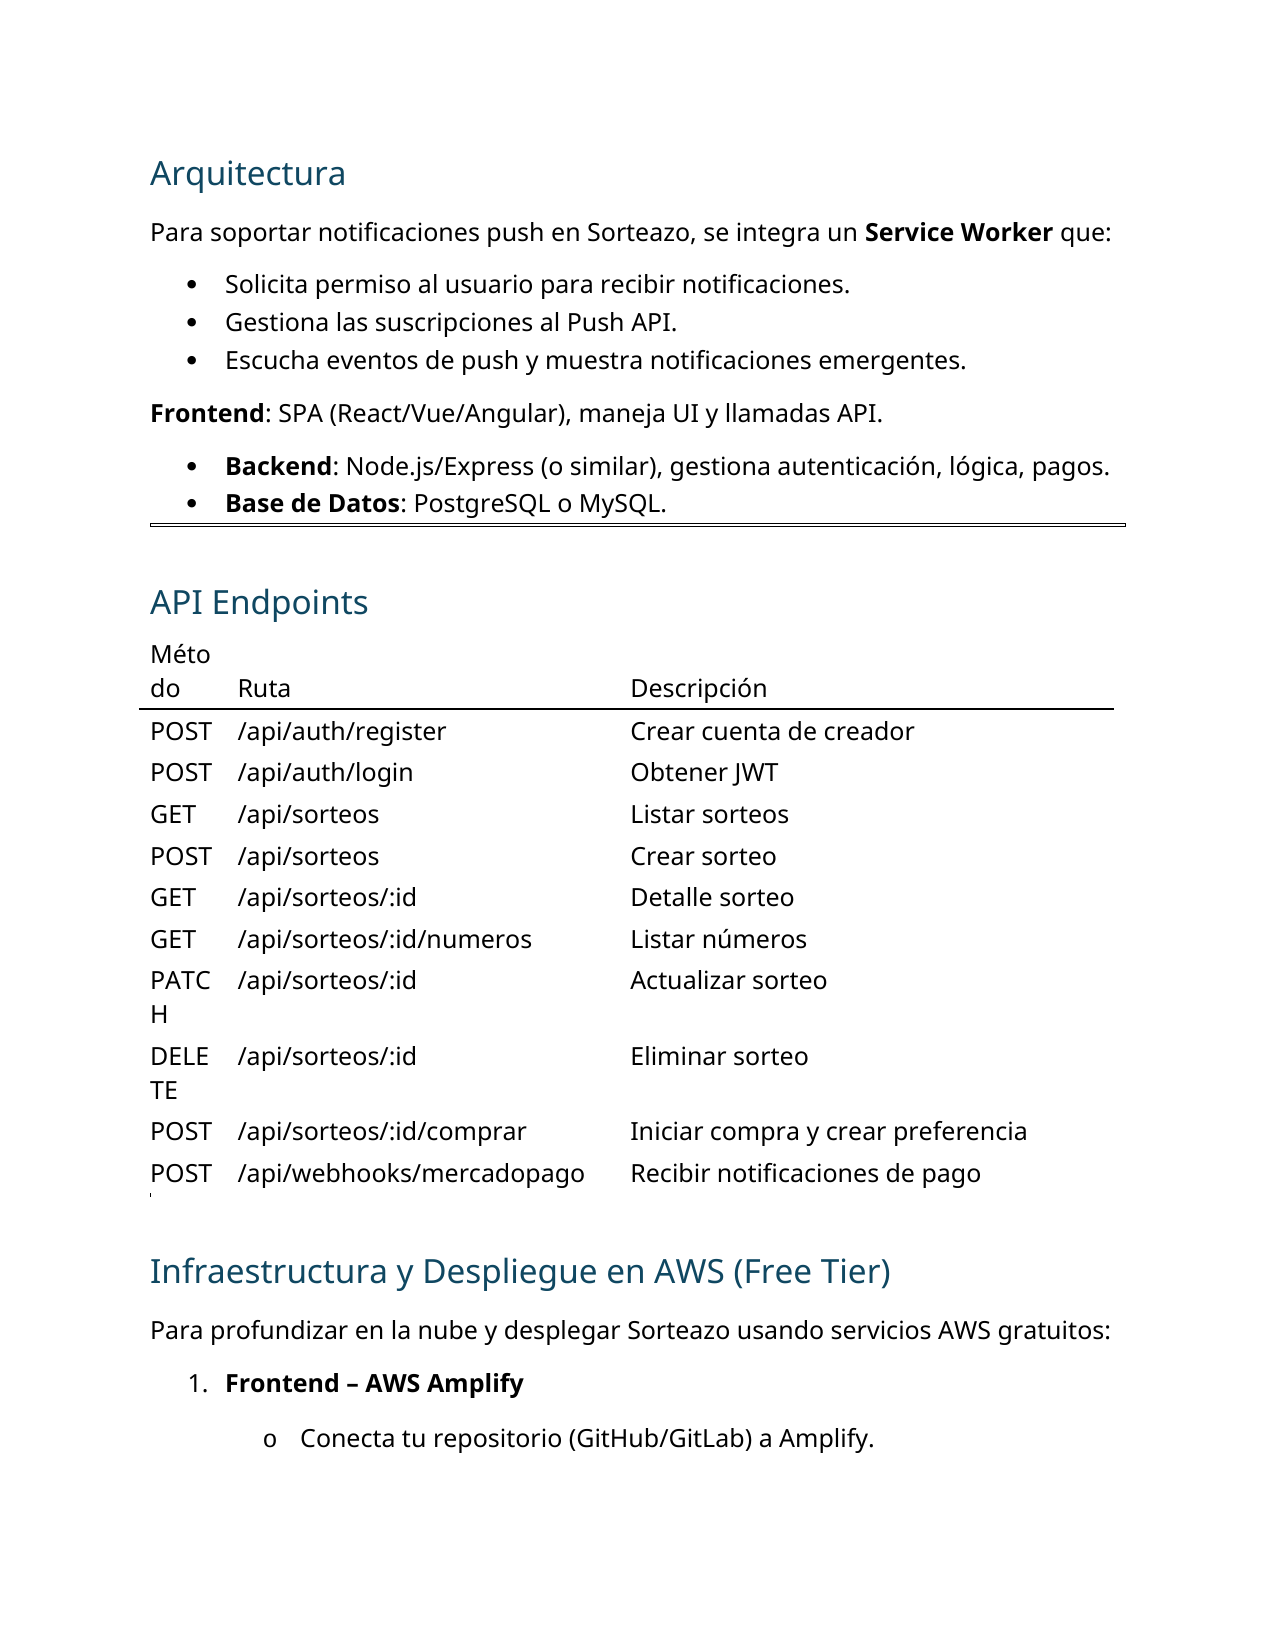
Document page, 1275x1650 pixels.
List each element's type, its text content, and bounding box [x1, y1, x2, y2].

table_cell POST [139, 751, 226, 793]
list Backend: Node.js/Express (o similar), gestiona autenticación, lógica, pagos. [187, 448, 1125, 482]
table_cell /api/sorteos [226, 793, 619, 834]
text Para profundizar en la nube y desplegar Sorteazo usando servicios AWS gratuitos: [150, 1312, 1125, 1347]
table_cell /api/sorteos/:id/comprar [226, 1110, 619, 1152]
table_cell /api/auth/login [226, 751, 619, 793]
list Frontend – AWS Amplify [187, 1365, 1125, 1399]
table_cell Obtener JWT [619, 751, 1114, 793]
list Solicita permiso al usuario para recibir notificaciones. [187, 267, 1125, 301]
list Gestiona las suscripciones al Push API. [187, 305, 1125, 339]
table_header Método [139, 633, 226, 708]
table_cell Recibir notificaciones de pago [619, 1152, 1114, 1193]
table_cell Crear cuenta de creador [619, 710, 1114, 751]
table_cell POST [139, 834, 226, 876]
table_cell PATCH [139, 959, 226, 1035]
table_cell DELETE [139, 1035, 226, 1110]
subtitle Arquitectura [150, 150, 1125, 195]
list Conecta tu repositorio (GitHub/GitLab) a Amplify. [262, 1420, 1125, 1454]
table_cell Crear sorteo [619, 834, 1114, 876]
table_cell POST [139, 1110, 226, 1152]
table_cell /api/sorteos/:id [226, 1035, 619, 1110]
table_cell Listar sorteos [619, 793, 1114, 834]
table_cell GET [139, 876, 226, 917]
subtitle API Endpoints [150, 579, 1125, 624]
table_cell GET [139, 793, 226, 834]
table_cell /api/sorteos/:id/numeros [226, 918, 619, 959]
table_cell /api/auth/register [226, 710, 619, 751]
table_cell /api/sorteos [226, 834, 619, 876]
table_cell /api/webhooks/mercadopago [226, 1152, 619, 1193]
table_header Ruta [226, 633, 619, 708]
table_cell Eliminar sorteo [619, 1035, 1114, 1110]
table_header Descripción [619, 633, 1114, 708]
table_cell POST [139, 710, 226, 751]
table_cell Iniciar compra y crear preferencia [619, 1110, 1114, 1152]
text Frontend: SPA (React/Vue/Angular), maneja UI y llamadas API. [150, 395, 1125, 429]
text Para soportar notificaciones push en Sorteazo, se integra un Service Worker que: [150, 214, 1125, 248]
list Escucha eventos de push y muestra notificaciones emergentes. [187, 343, 1125, 377]
table_cell GET [139, 918, 226, 959]
table_cell /api/sorteos/:id [226, 959, 619, 1035]
table_cell Detalle sorteo [619, 876, 1114, 917]
table_cell POST [139, 1152, 226, 1193]
table_cell Listar números [619, 918, 1114, 959]
table_cell /api/sorteos/:id [226, 876, 619, 917]
list Base de Datos: PostgreSQL o MySQL. [187, 486, 1125, 520]
subtitle Infraestructura y Despliegue en AWS (Free Tier) [150, 1248, 1125, 1294]
table_cell Actualizar sorteo [619, 959, 1114, 1035]
